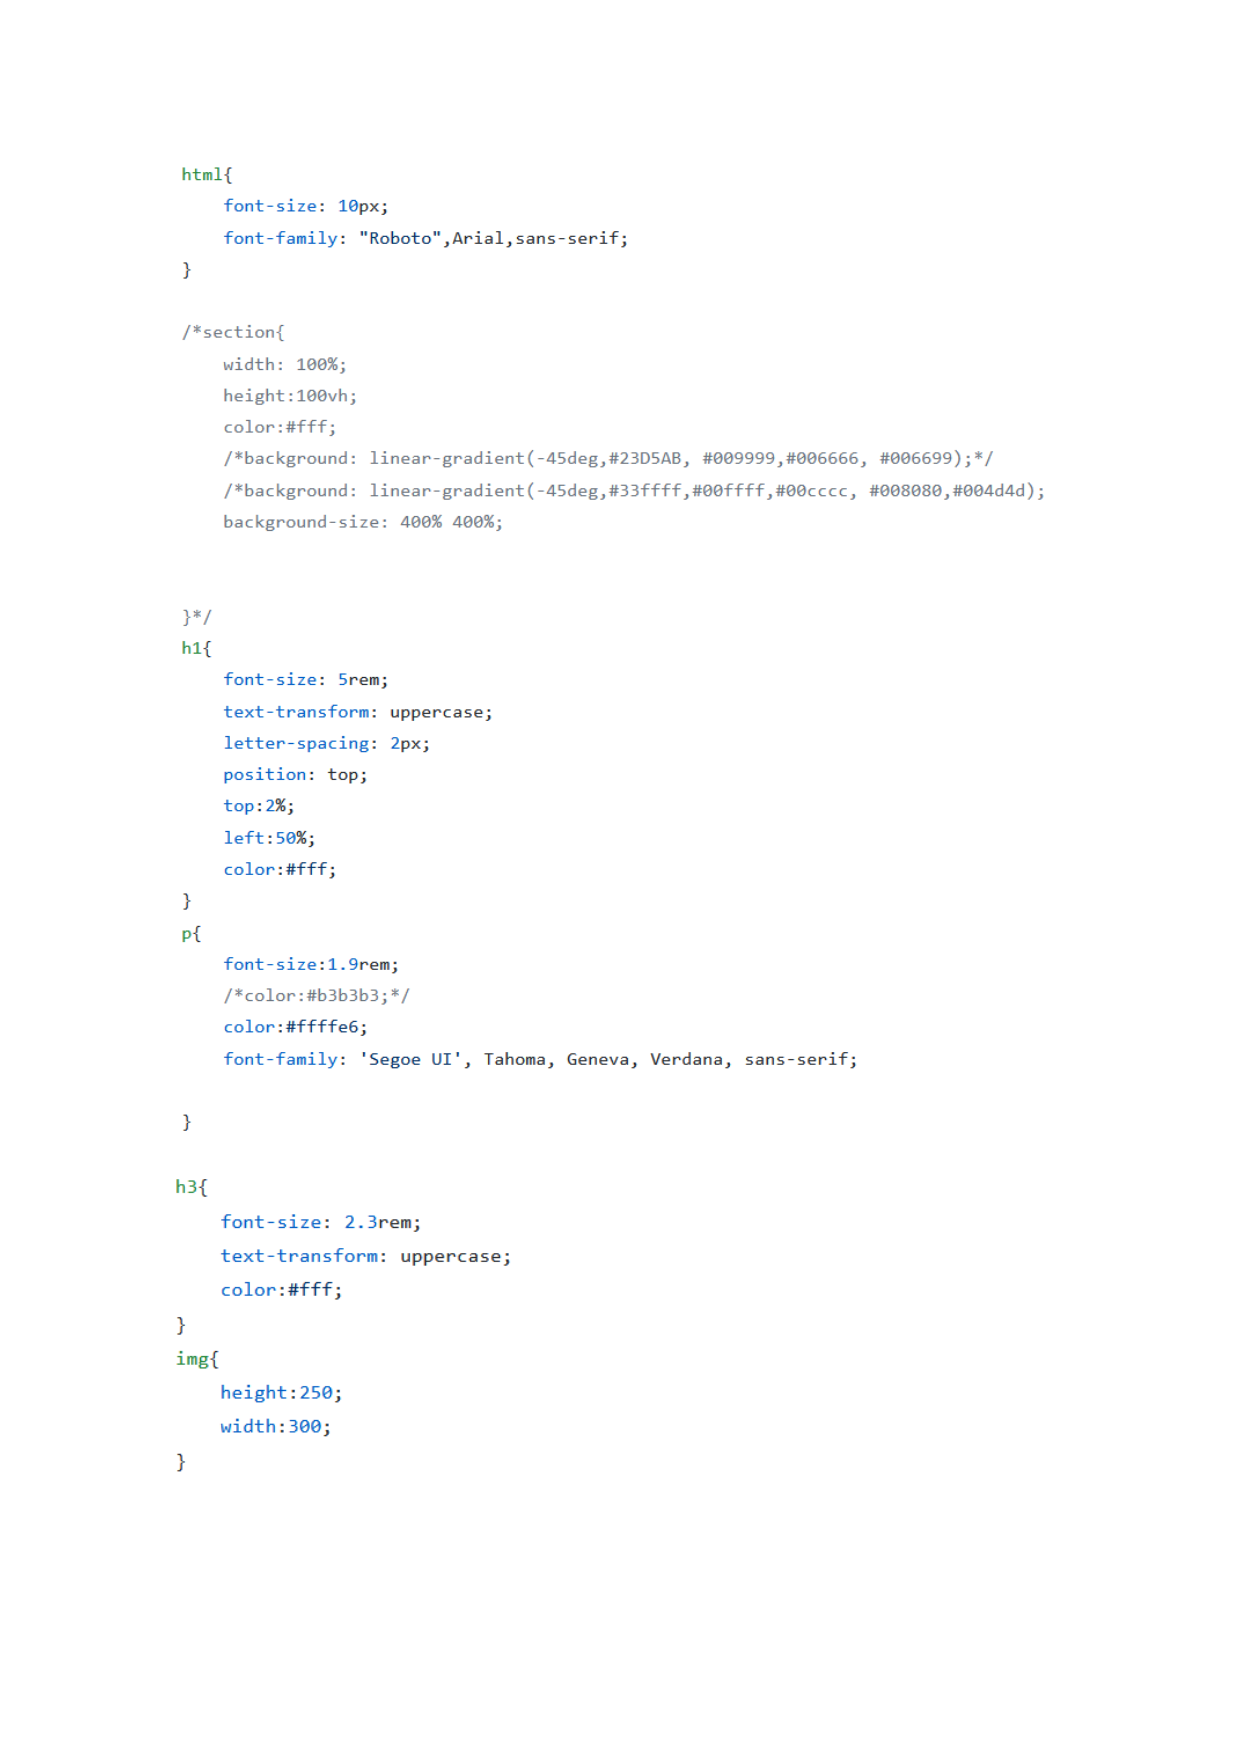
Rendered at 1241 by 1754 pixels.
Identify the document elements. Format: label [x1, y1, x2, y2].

picture [150, 150, 1126, 1139]
picture [150, 1168, 809, 1479]
